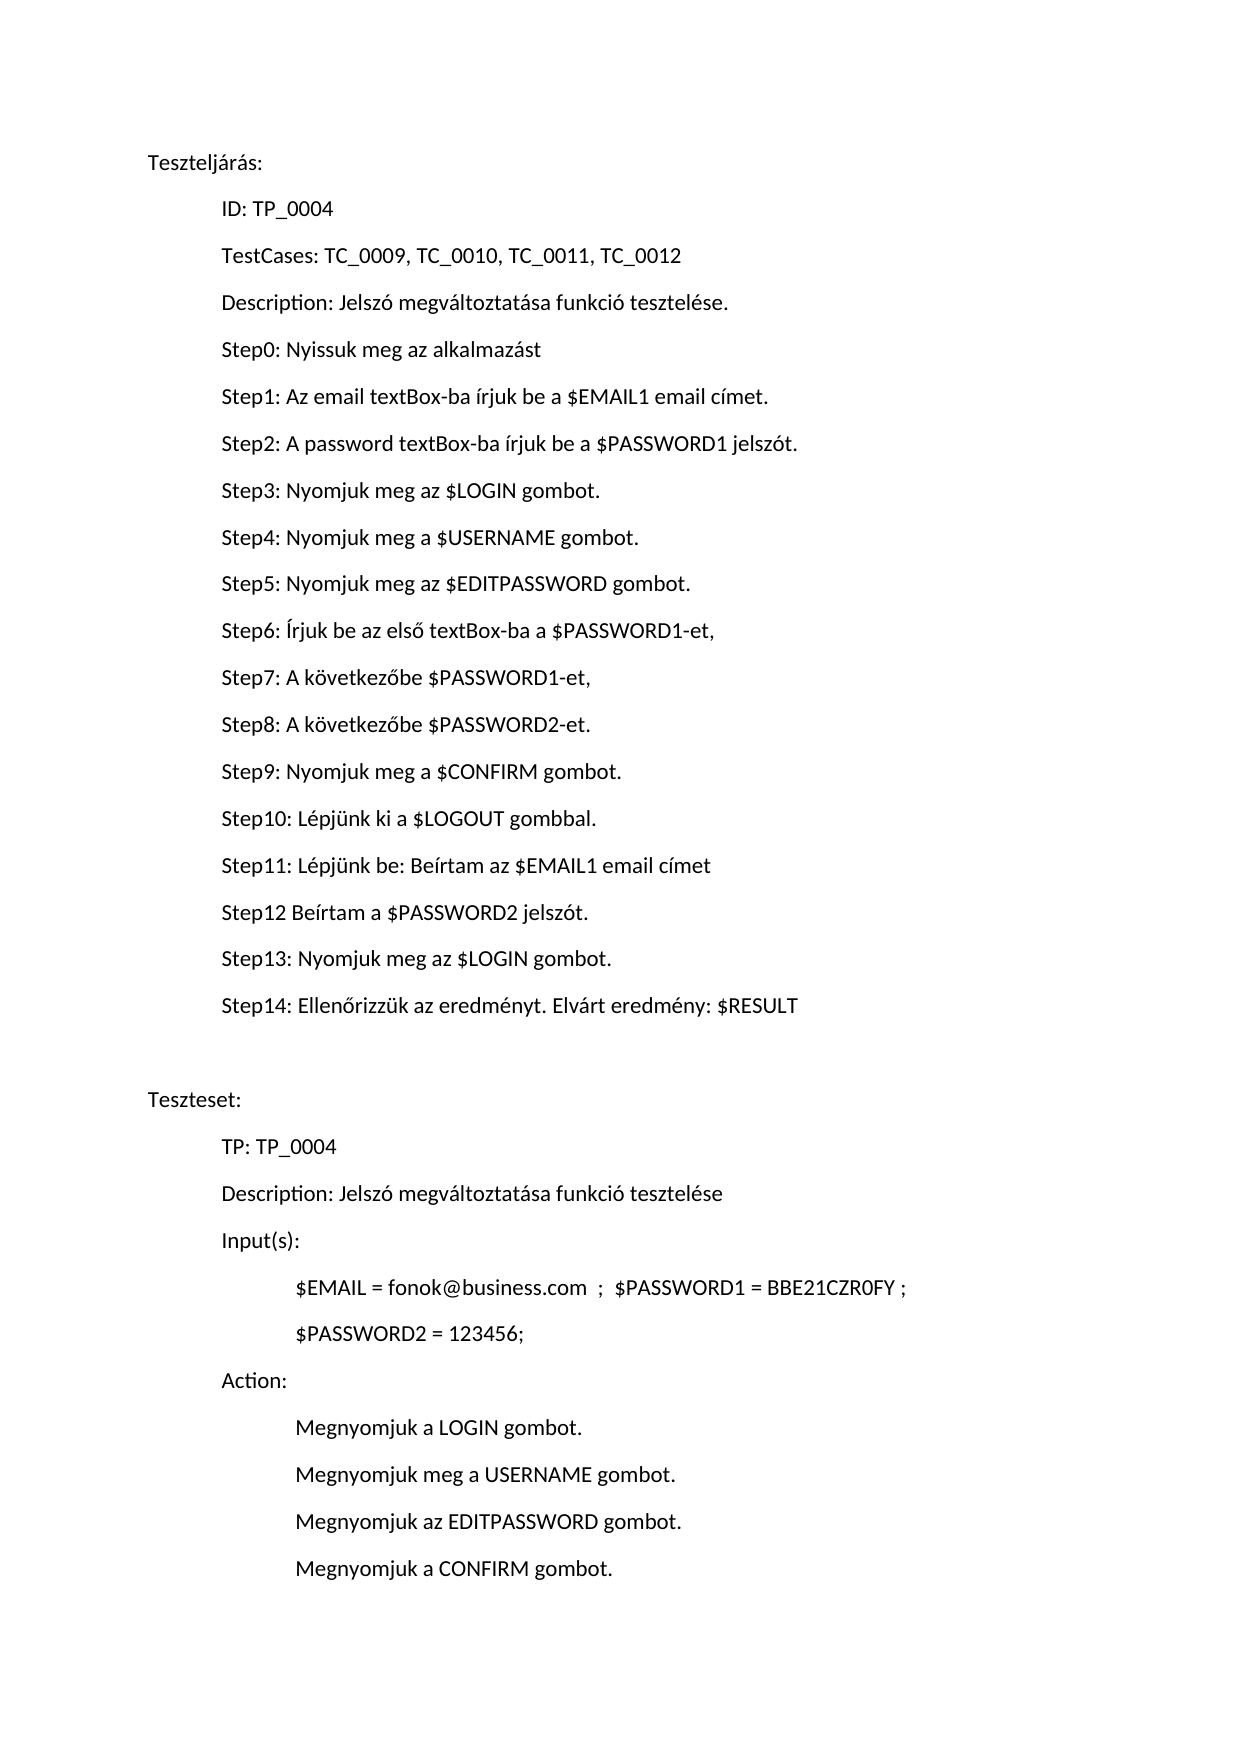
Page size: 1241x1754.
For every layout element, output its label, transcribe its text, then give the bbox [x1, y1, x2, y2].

text Description: Jelszó megváltoztatása funkció tesztelése. [148, 288, 1093, 316]
text Step11: Lépjünk be: Beírtam az $EMAIL1 email címet [221, 851, 1093, 879]
text ID: TP_0004 [148, 194, 1093, 222]
text Step5: Nyomjuk meg az $EDITPASSWORD gombot. [148, 569, 1093, 597]
text Step2: A password textBox-ba írjuk be a $PASSWORD1 jelszót. [148, 429, 1093, 457]
text Step1: Az email textBox-ba írjuk be a $EMAIL1 email címet. [148, 382, 1093, 410]
text Teszteset: [148, 1085, 1093, 1113]
text Step9: Nyomjuk meg a $CONFIRM gombot. [221, 757, 1093, 785]
text $EMAIL = fonok@business.com ; $PASSWORD1 = BBE21CZR0FY ; [148, 1273, 1093, 1301]
text Step14: Ellenőrizzük az eredményt. Elvárt eredmény: $RESULT [148, 991, 1093, 1019]
text Step8: A következőbe $PASSWORD2-et. [221, 710, 1093, 738]
text Step0: Nyissuk meg az alkalmazást [148, 335, 1093, 363]
text Input(s): [148, 1226, 1093, 1254]
text Step7: A következőbe $PASSWORD1-et, [221, 663, 1093, 691]
text Step13: Nyomjuk meg az $LOGIN gombot. [221, 944, 1093, 972]
text Step3: Nyomjuk meg az $LOGIN gombot. [148, 476, 1093, 504]
text TestCases: TC_0009, TC_0010, TC_0011, TC_0012 [148, 241, 1093, 269]
text Megnyomjuk a LOGIN gombot. [221, 1413, 1093, 1441]
text Description: Jelszó megváltoztatása funkció tesztelése [148, 1179, 1093, 1207]
text TP: TP_0004 [148, 1132, 1093, 1160]
text Step6: Írjuk be az első textBox-ba a $PASSWORD1-et, [221, 616, 1093, 644]
text Action: [148, 1366, 1093, 1394]
text Megnyomjuk meg a USERNAME gombot. [221, 1460, 1093, 1488]
text $PASSWORD2 = 123456; [148, 1319, 1093, 1347]
text Step4: Nyomjuk meg a $USERNAME gombot. [148, 523, 1093, 551]
text Step12 Beírtam a $PASSWORD2 jelszót. [221, 898, 1093, 926]
text Megnyomjuk az EDITPASSWORD gombot. [221, 1507, 1093, 1535]
text Megnyomjuk a CONFIRM gombot. [221, 1554, 1093, 1582]
text Step10: Lépjünk ki a $LOGOUT gombbal. [221, 804, 1093, 832]
text Teszteljárás: [148, 148, 1093, 176]
